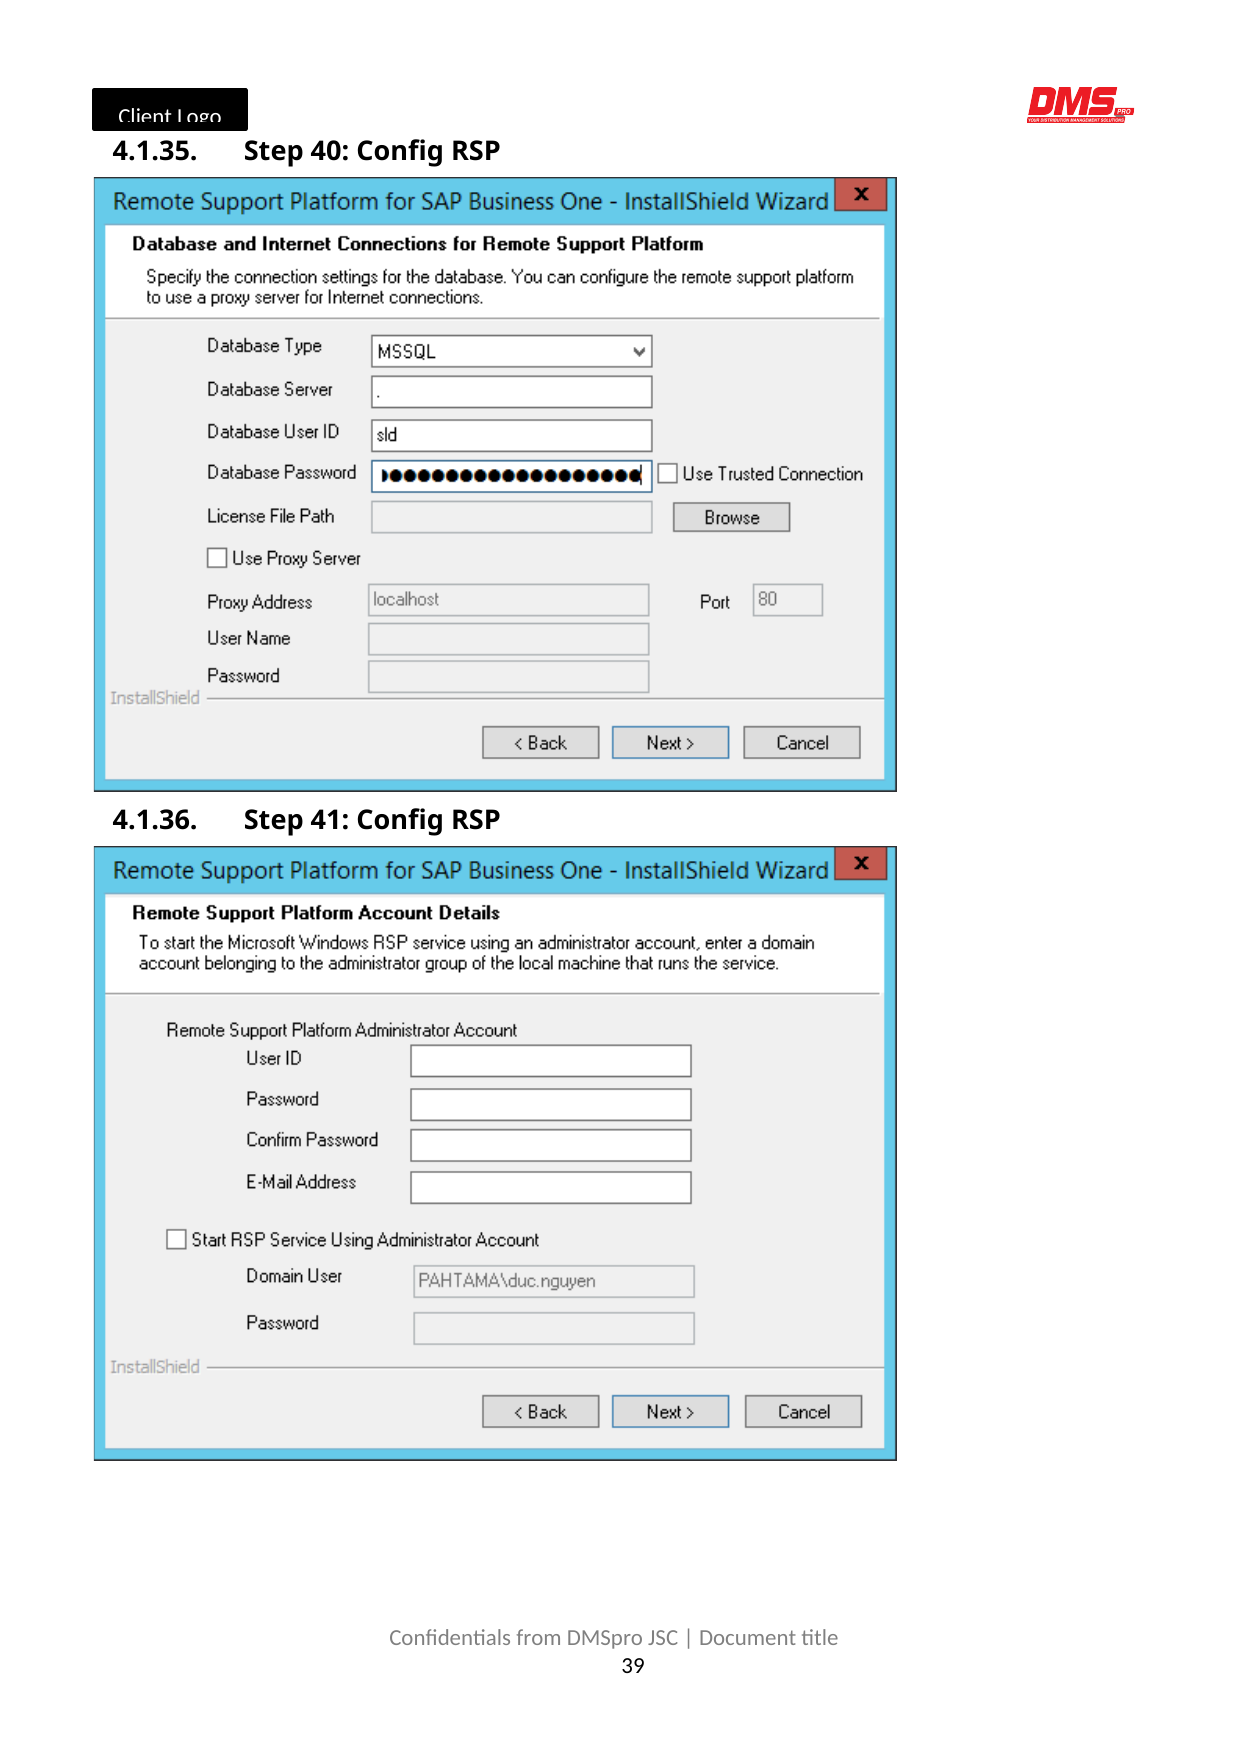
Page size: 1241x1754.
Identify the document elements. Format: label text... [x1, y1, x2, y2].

picture [93, 846, 897, 1461]
subtitle Step 41: Config RSP [112, 800, 1134, 837]
picture [93, 177, 897, 792]
picture [1027, 87, 1135, 123]
subtitle Step 40: Config RSP [112, 131, 1134, 168]
